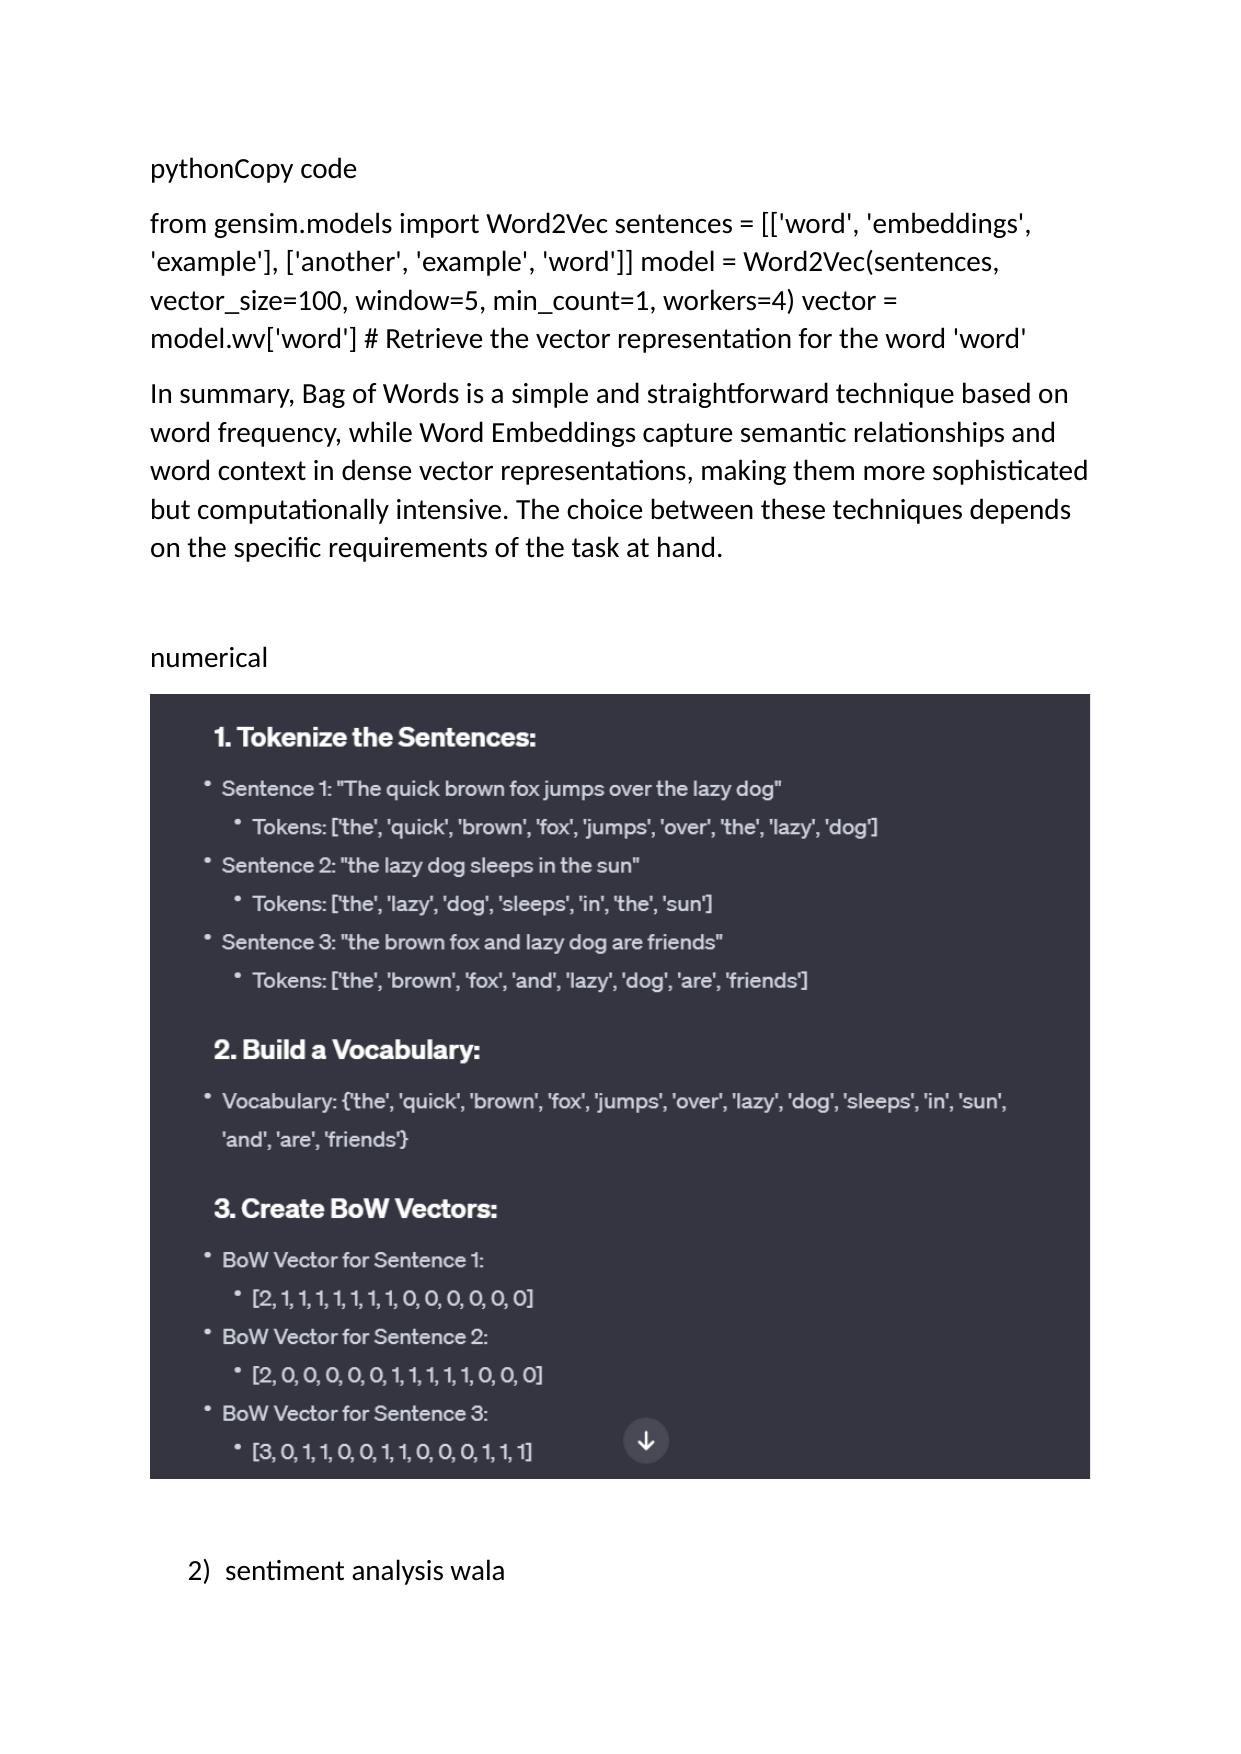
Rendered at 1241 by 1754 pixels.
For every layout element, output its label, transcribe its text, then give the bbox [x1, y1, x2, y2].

text pythonCopy code [150, 150, 1090, 186]
picture [150, 694, 1091, 1479]
text numerical [150, 639, 1090, 675]
text In summary, Bag of Words is a simple and straightforward technique based on word frequency, while Word Embeddings capture semantic relationships and word context in dense vector representations, making them more sophisticated but computationally intensive. The choice between these techniques depends on the specific requirements of the task at hand. [150, 376, 1090, 565]
list sentiment analysis wala [187, 1552, 1090, 1588]
text from gensim.models import Word2Vec sentences = [['word', 'embeddings', 'example'], ['another', 'example', 'word']] model = Word2Vec(sentences, vector_size=100, window=5, min_count=1, workers=4) vector = model.wv['word'] # Retrieve the vector representation for the word 'word' [150, 205, 1090, 356]
